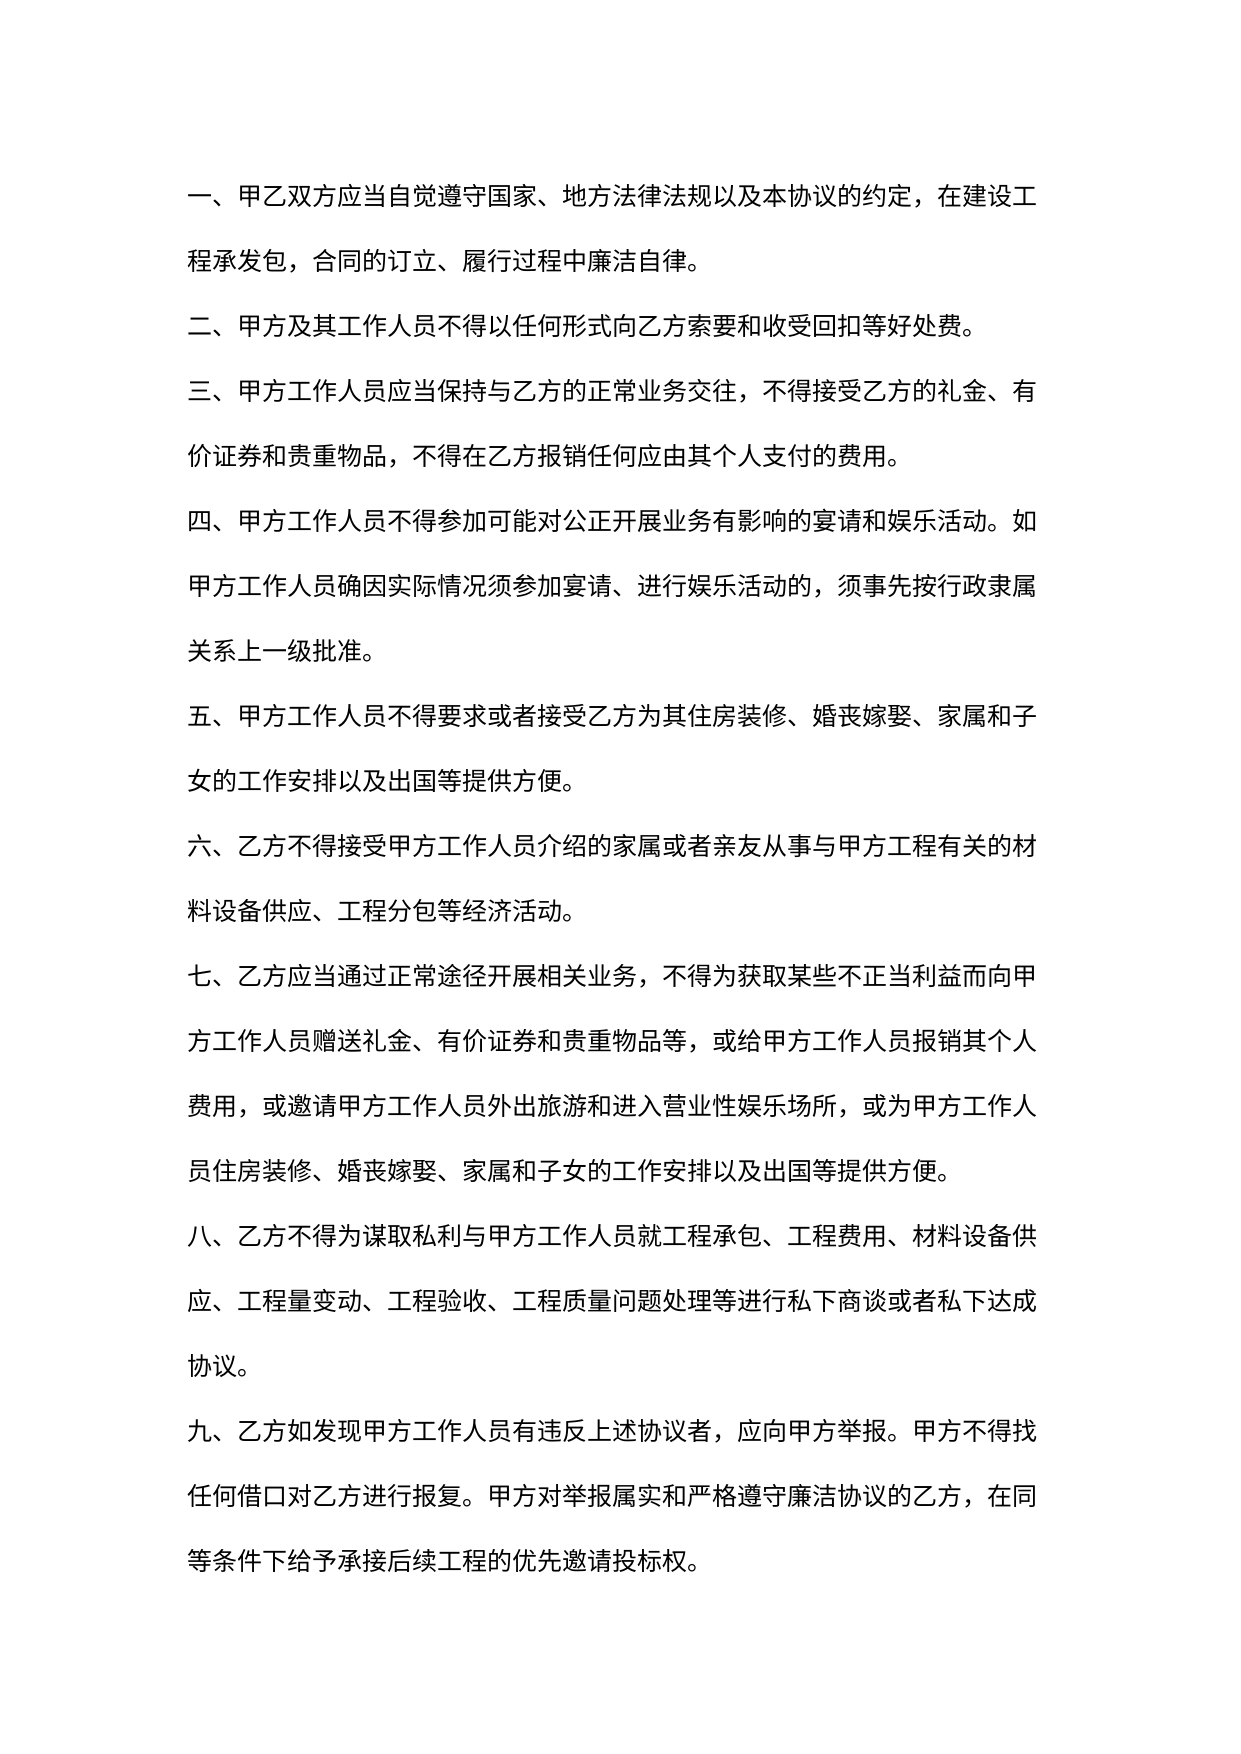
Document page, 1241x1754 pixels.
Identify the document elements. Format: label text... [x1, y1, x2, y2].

text 二、甲方及其工作人员不得以任何形式向乙方索要和收受回扣等好处费。 [187, 292, 1053, 357]
text 五、甲方工作人员不得要求或者接受乙方为其住房装修、婚丧嫁娶、家属和子女的工作安排以及出国等提供方便。 [187, 682, 1053, 812]
text 九、乙方如发现甲方工作人员有违反上述协议者，应向甲方举报。甲方不得找任何借口对乙方进行报复。甲方对举报属实和严格遵守廉洁协议的乙方，在同等条件下给予承接后续工程的优先邀请投标权。 [187, 1397, 1053, 1592]
text 六、乙方不得接受甲方工作人员介绍的家属或者亲友从事与甲方工程有关的材料设备供应、工程分包等经济活动。 [187, 812, 1053, 942]
text 四、甲方工作人员不得参加可能对公正开展业务有影响的宴请和娱乐活动。如甲方工作人员确因实际情况须参加宴请、进行娱乐活动的，须事先按行政隶属关系上一级批准。 [187, 487, 1053, 682]
text 三、甲方工作人员应当保持与乙方的正常业务交往，不得接受乙方的礼金、有价证券和贵重物品，不得在乙方报销任何应由其个人支付的费用。 [187, 357, 1053, 487]
text 八、乙方不得为谋取私利与甲方工作人员就工程承包、工程费用、材料设备供应、工程量变动、工程验收、工程质量问题处理等进行私下商谈或者私下达成协议。 [187, 1202, 1053, 1397]
text 七、乙方应当通过正常途径开展相关业务，不得为获取某些不正当利益而向甲方工作人员赠送礼金、有价证券和贵重物品等，或给甲方工作人员报销其个人费用，或邀请甲方工作人员外出旅游和进入营业性娱乐场所，或为甲方工作人员住房装修、婚丧嫁娶、家属和子女的工作安排以及出国等提供方便。 [187, 942, 1053, 1202]
text 一、甲乙双方应当自觉遵守国家、地方法律法规以及本协议的约定，在建设工程承发包，合同的订立、履行过程中廉洁自律。 [187, 162, 1053, 292]
